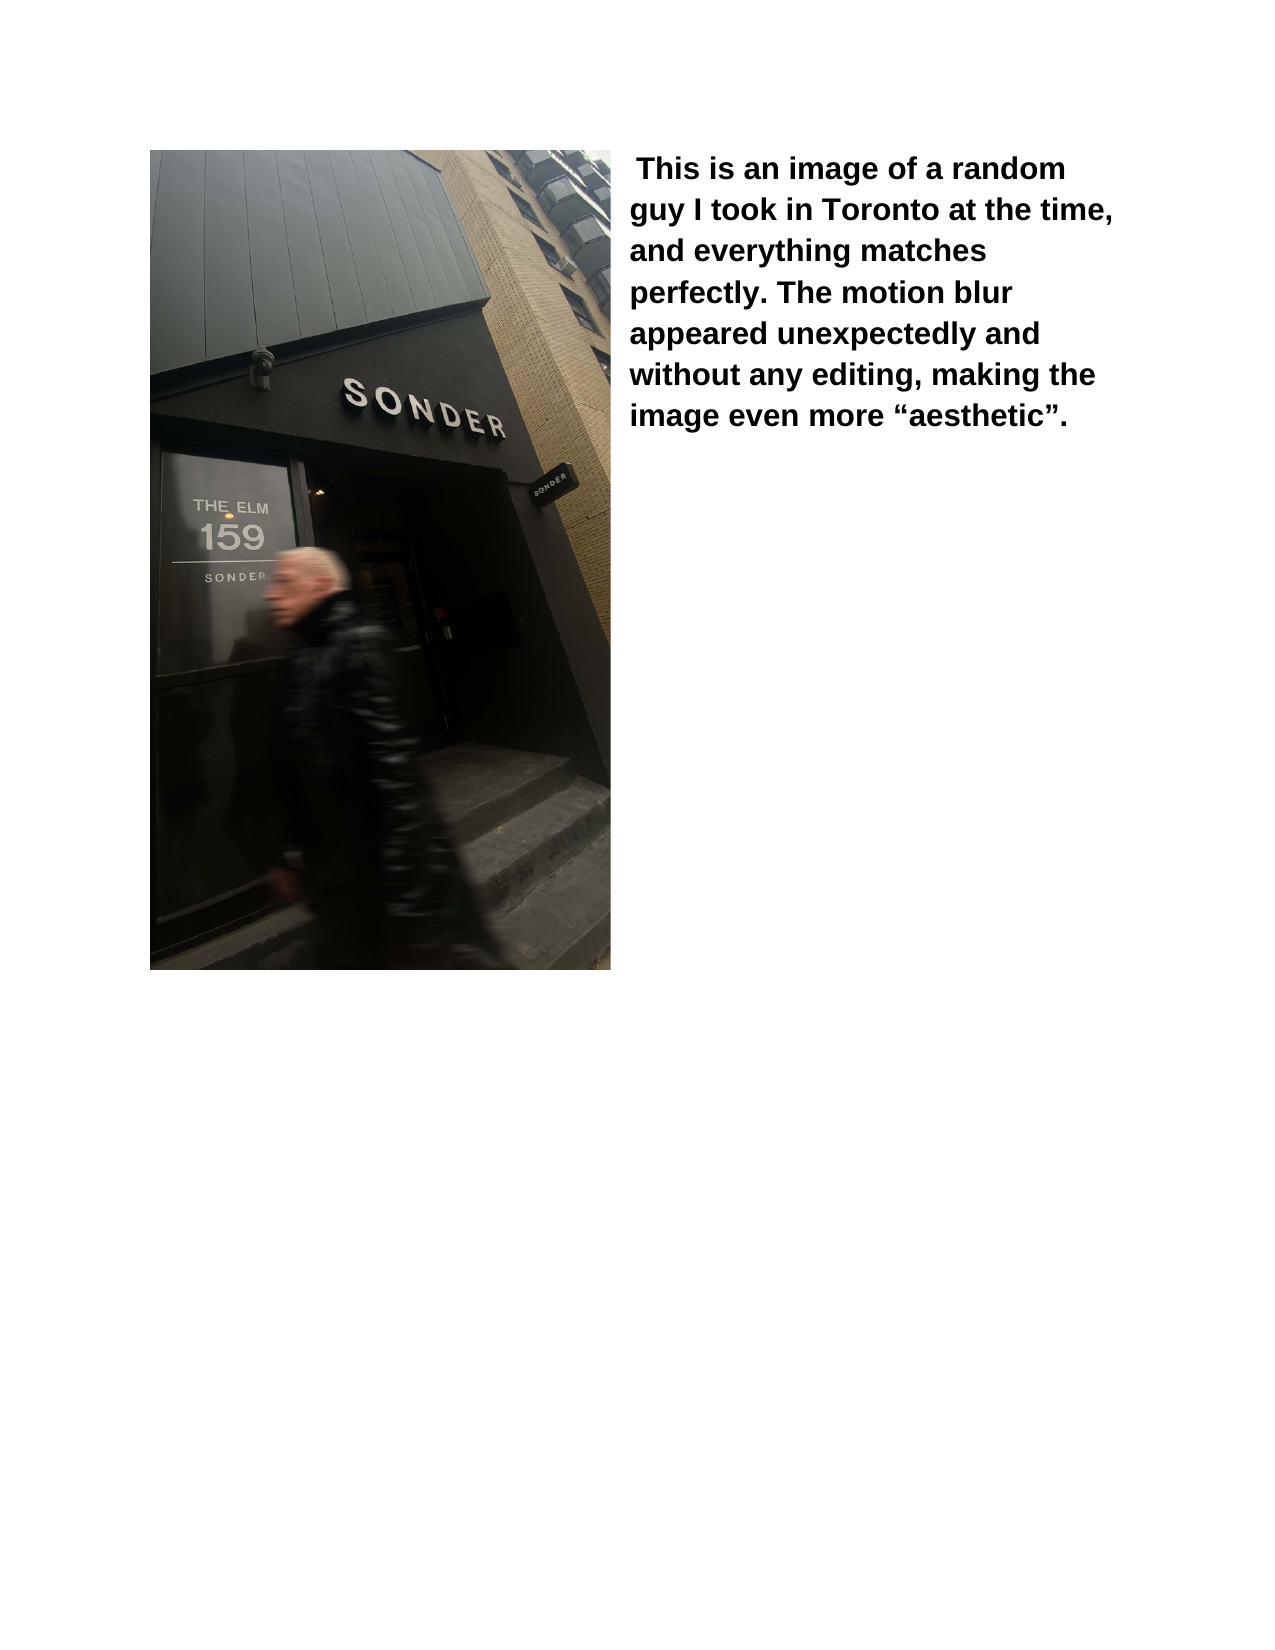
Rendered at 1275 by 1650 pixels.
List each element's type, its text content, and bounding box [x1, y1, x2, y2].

text This is an image of a random guy I took in Toronto at the time, and everything matches perfectly. The motion blur appeared unexpectedly and without any editing, making the image even more “aesthetic”. [611, 150, 1125, 433]
picture [150, 150, 611, 970]
